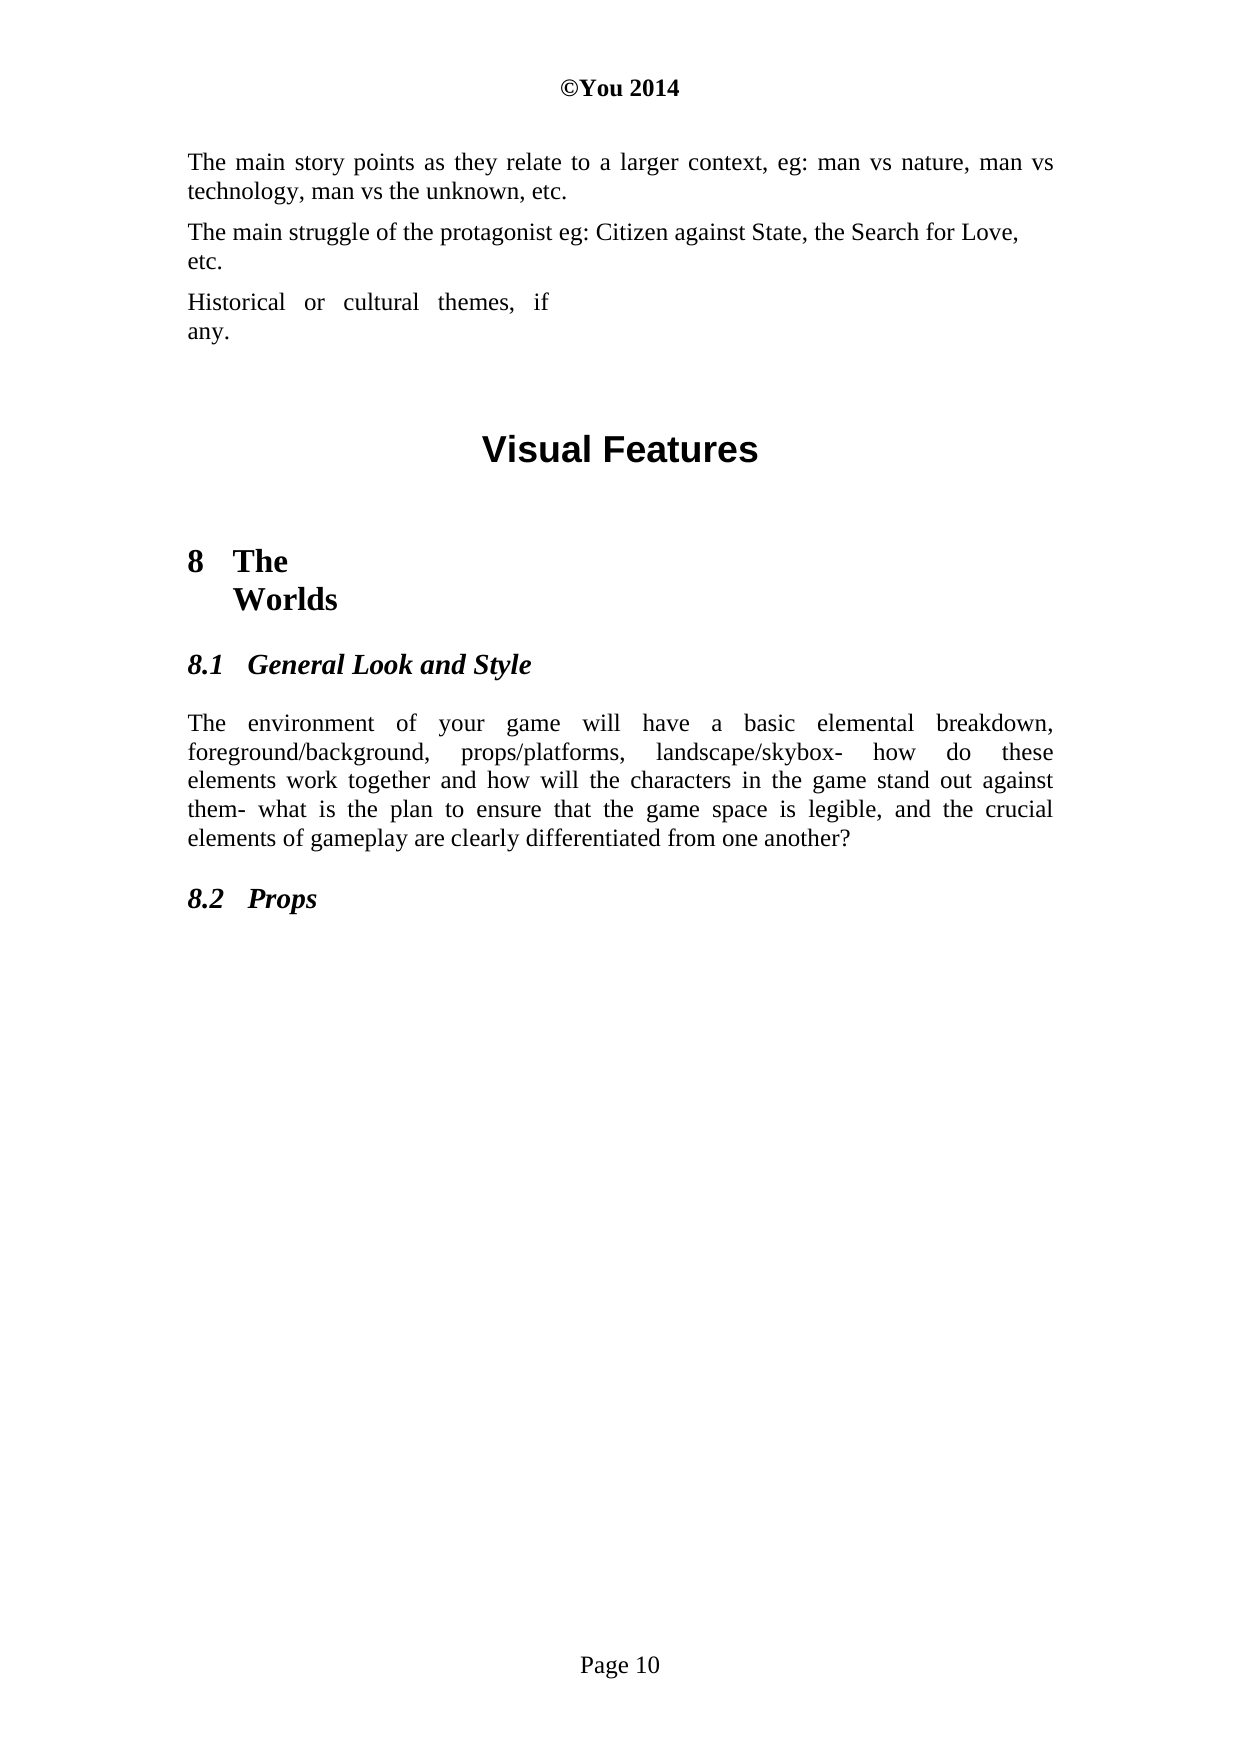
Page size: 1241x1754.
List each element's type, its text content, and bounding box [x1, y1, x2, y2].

subtitle General Look and Style [187, 647, 532, 680]
subtitle Props [187, 881, 317, 915]
text Historical or cultural themes, if any. [187, 287, 549, 345]
text The environment of your game will have a basic elemental breakdown, foreground/background, props/platforms, landscape/skybox- how do these elements work together and how will the characters in the game stand out against them- what is the plan to ensure that the game space is legible, and the crucial elements of gameplay are clearly differentiated from one another? [187, 708, 1053, 852]
text Visual Features [175, 428, 1065, 471]
text The main struggle of the protagonist eg: Citizen against State, the Search for Love, etc. [187, 217, 1047, 275]
subtitle The Worlds [187, 541, 401, 618]
text The main story points as they relate to a larger context, eg: man vs nature, man vs technology, man vs the unknown, etc. [187, 147, 1065, 205]
